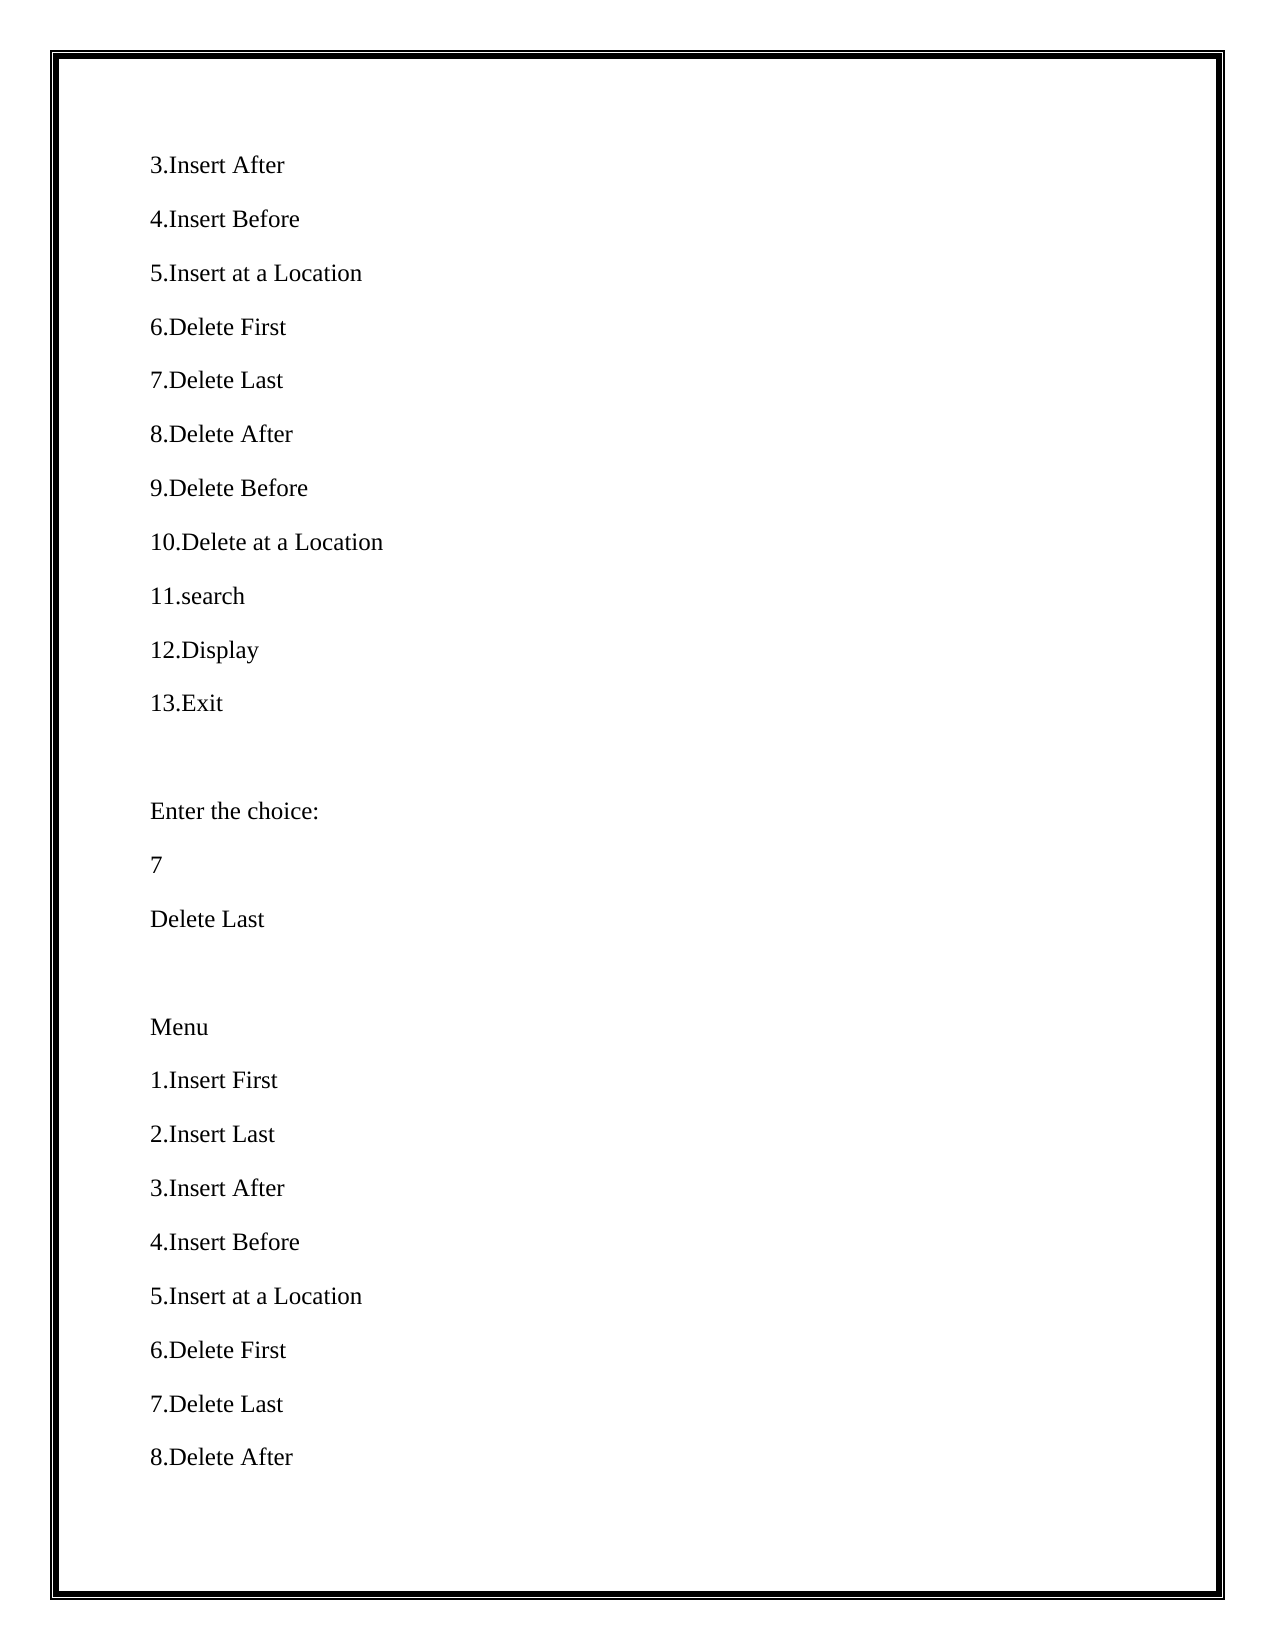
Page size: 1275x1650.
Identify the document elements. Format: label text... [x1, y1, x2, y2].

text 13.Exit [150, 688, 1125, 717]
text Delete Last [150, 904, 1125, 933]
text 6.Delete First [150, 312, 1125, 340]
text 7.Delete Last [150, 1389, 1125, 1417]
text 8.Delete After [150, 1442, 1125, 1471]
text 1.Insert First [150, 1066, 1125, 1094]
text 12.Display [150, 635, 1125, 663]
text Menu [150, 1012, 1125, 1040]
text 7.Delete Last [150, 365, 1125, 394]
text 7 [150, 850, 1125, 879]
text 4.Insert Before [150, 204, 1125, 233]
text 10.Delete at a Location [150, 527, 1125, 556]
text Enter the choice: [150, 796, 1125, 825]
text 5.Insert at a Location [150, 1281, 1125, 1310]
text 3.Insert After [150, 150, 1125, 179]
text 6.Delete First [150, 1335, 1125, 1363]
text 11.search [150, 581, 1125, 609]
text 3.Insert After [150, 1173, 1125, 1202]
text 8.Delete After [150, 419, 1125, 448]
text 2.Insert Last [150, 1119, 1125, 1148]
text 9.Delete Before [150, 473, 1125, 502]
text 4.Insert Before [150, 1227, 1125, 1256]
text 5.Insert at a Location [150, 258, 1125, 286]
